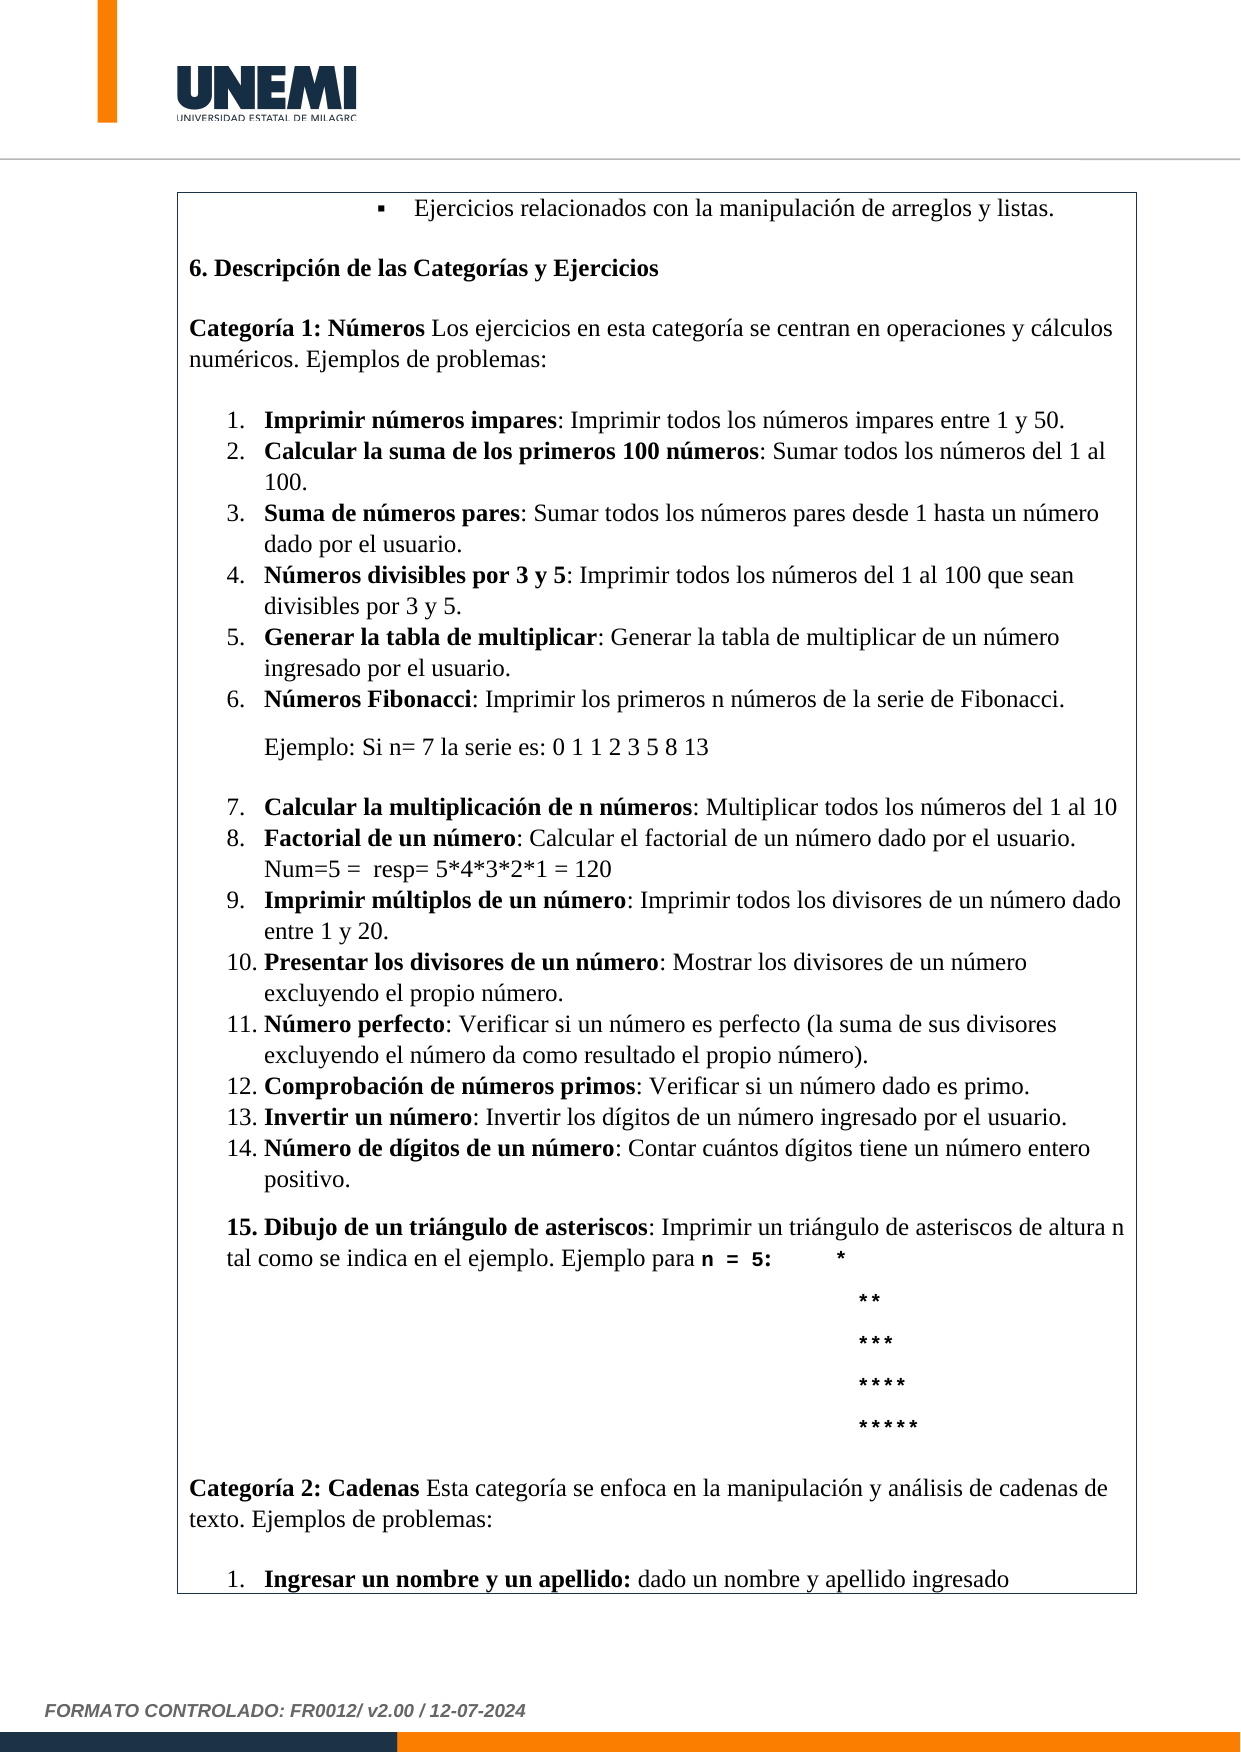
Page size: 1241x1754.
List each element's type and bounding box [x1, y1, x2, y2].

table_cell [178, 193, 1136, 1593]
picture [0, 1732, 1241, 1752]
picture [177, 66, 357, 121]
